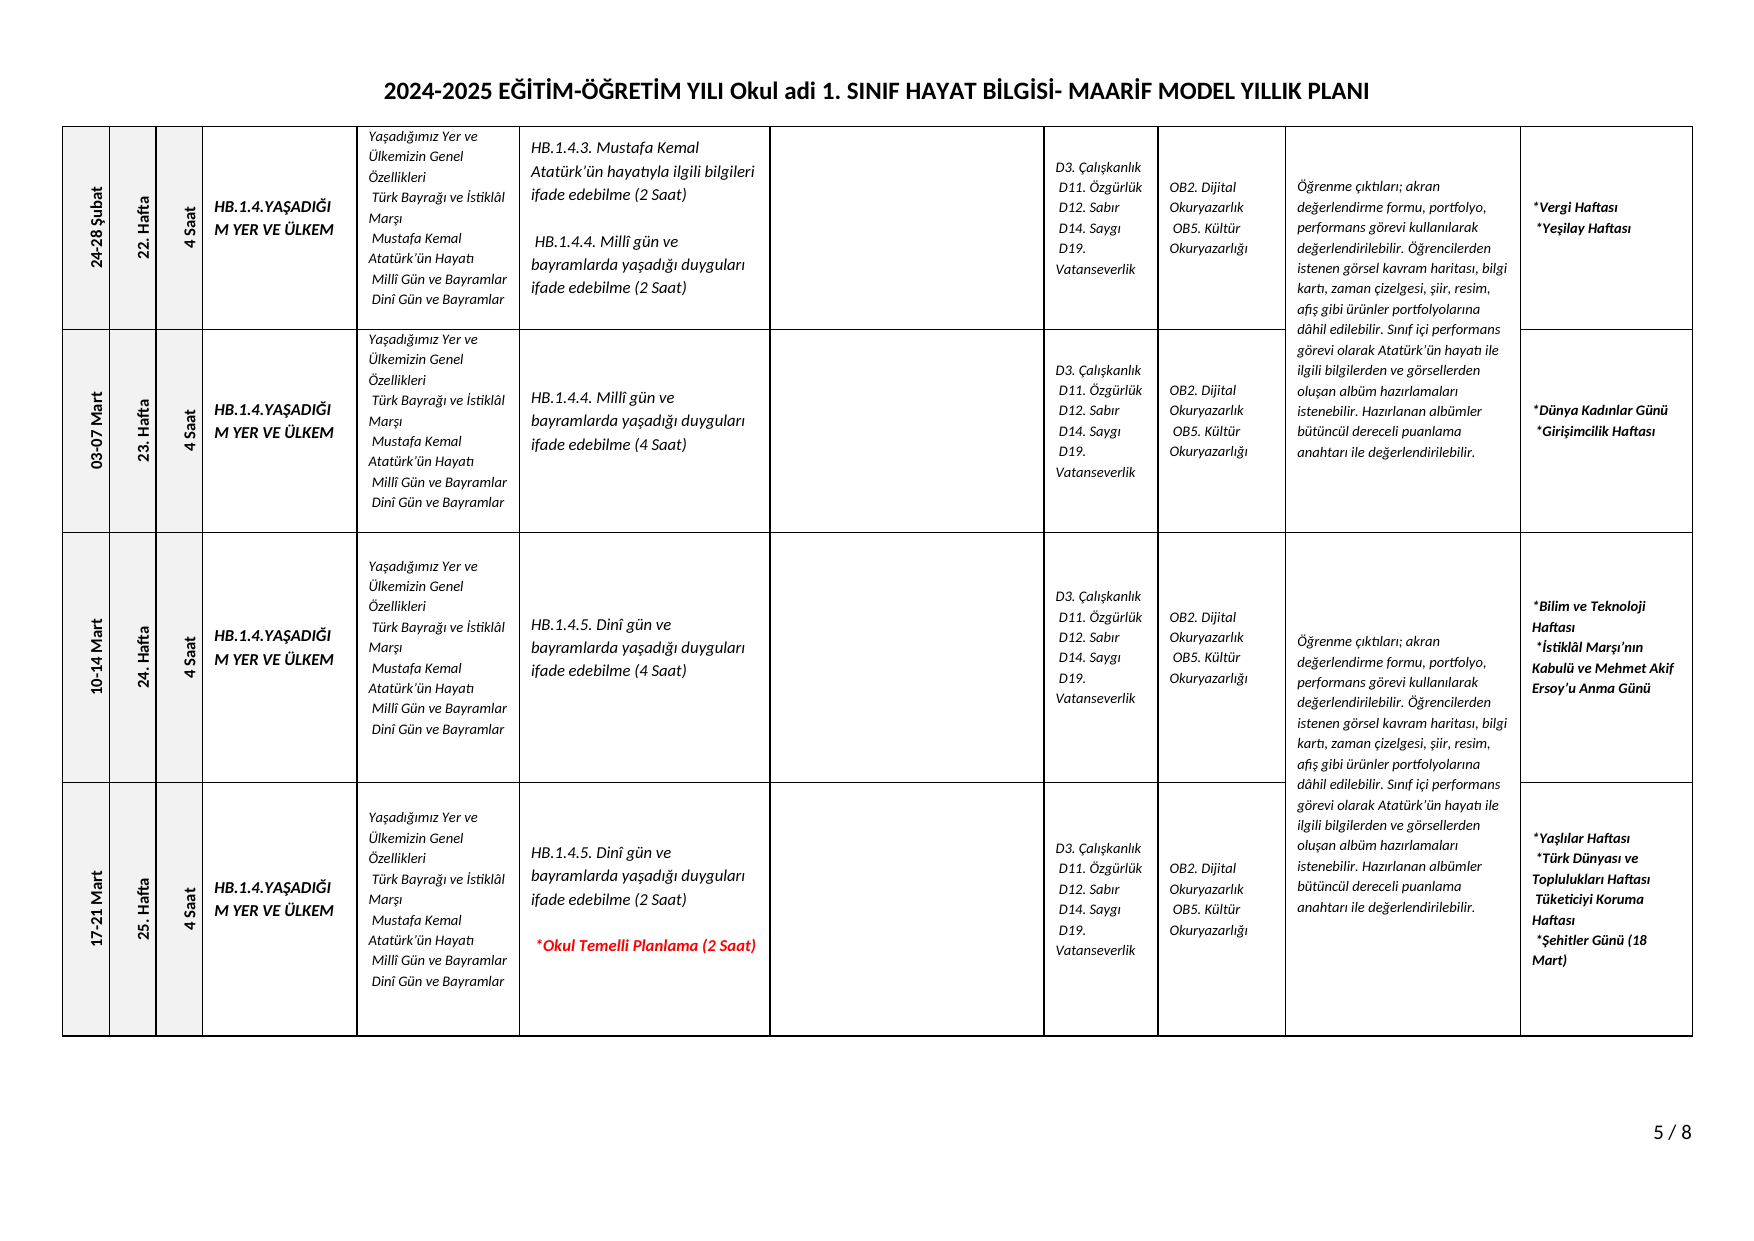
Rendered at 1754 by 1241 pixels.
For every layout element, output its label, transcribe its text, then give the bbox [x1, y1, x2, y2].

table_cell [771, 783, 1043, 1035]
table_cell 10-14 Mart [63, 533, 109, 782]
table_cell 24. Hafta [110, 533, 155, 782]
table_cell 4 Saat [157, 783, 202, 1035]
table_cell 24-28 Şubat [63, 127, 109, 329]
table_cell HB.1.4.3. Mustafa Kemal Atatürk’ün hayatıyla ilgili bilgileri ifade edebilme (2 Saat) HB.1.4.4. Millî gün ve bayramlarda yaşadığı duyguları ifade edebilme (2 Saat) [520, 127, 769, 329]
table_cell [771, 533, 1043, 782]
table_cell D3. Çalışkanlık D11. Özgürlük D12. Sabır D14. Saygı D19. Vatanseverlik [1045, 533, 1157, 782]
table_cell [771, 330, 1043, 532]
table_cell 03-07 Mart [63, 330, 109, 532]
table_cell 25. Hafta [110, 783, 155, 1035]
table_cell OB2. Dijital Okuryazarlık OB5. Kültür Okuryazarlığı [1159, 127, 1285, 329]
table_cell *Dünya Kadınlar Günü *Girişimcilik Haftası [1521, 330, 1692, 532]
table_cell 17-21 Mart [63, 783, 109, 1035]
table_cell 4 Saat [157, 330, 202, 532]
table_cell HB.1.4.YAŞADIĞIM YER VE ÜLKEM [203, 783, 356, 1035]
table_cell HB.1.4.5. Dinî gün ve bayramlarda yaşadığı duyguları ifade edebilme (2 Saat) *Okul Temelli Planlama (2 Saat) [520, 783, 769, 1035]
table_cell D3. Çalışkanlık D11. Özgürlük D12. Sabır D14. Saygı D19. Vatanseverlik [1045, 127, 1157, 329]
table_cell HB.1.4.YAŞADIĞIM YER VE ÜLKEM [203, 330, 356, 532]
table_cell 22. Hafta [110, 127, 155, 329]
table_cell OB2. Dijital Okuryazarlık OB5. Kültür Okuryazarlığı [1159, 533, 1285, 782]
table_cell *Vergi Haftası *Yeşilay Haftası [1521, 127, 1692, 329]
table_cell OB2. Dijital Okuryazarlık OB5. Kültür Okuryazarlığı [1159, 330, 1285, 532]
table_cell 4 Saat [157, 127, 202, 329]
table_cell HB.1.4.5. Dinî gün ve bayramlarda yaşadığı duyguları ifade edebilme (4 Saat) [520, 533, 769, 782]
table_cell HB.1.4.YAŞADIĞIM YER VE ÜLKEM [203, 533, 356, 782]
table_cell *Yaşlılar Haftası *Türk Dünyası ve Toplulukları Haftası Tüketiciyi Koruma Haftası *Şehitler Günü (18 Mart) [1521, 783, 1692, 1035]
table_cell [771, 127, 1043, 329]
table_cell *Bilim ve Teknoloji Haftası *İstiklâl Marşı’nın Kabulü ve Mehmet Akif Ersoy’u Anma Günü [1521, 533, 1692, 782]
table_cell 23. Hafta [110, 330, 155, 532]
table_cell D3. Çalışkanlık D11. Özgürlük D12. Sabır D14. Saygı D19. Vatanseverlik [1045, 330, 1157, 532]
table_cell D3. Çalışkanlık D11. Özgürlük D12. Sabır D14. Saygı D19. Vatanseverlik [1045, 783, 1157, 1035]
table_cell OB2. Dijital Okuryazarlık OB5. Kültür Okuryazarlığı [1159, 783, 1285, 1035]
table_cell 4 Saat [157, 533, 202, 782]
table_cell HB.1.4.4. Millî gün ve bayramlarda yaşadığı duyguları ifade edebilme (4 Saat) [520, 330, 769, 532]
table_cell HB.1.4.YAŞADIĞIM YER VE ÜLKEM [203, 127, 356, 329]
